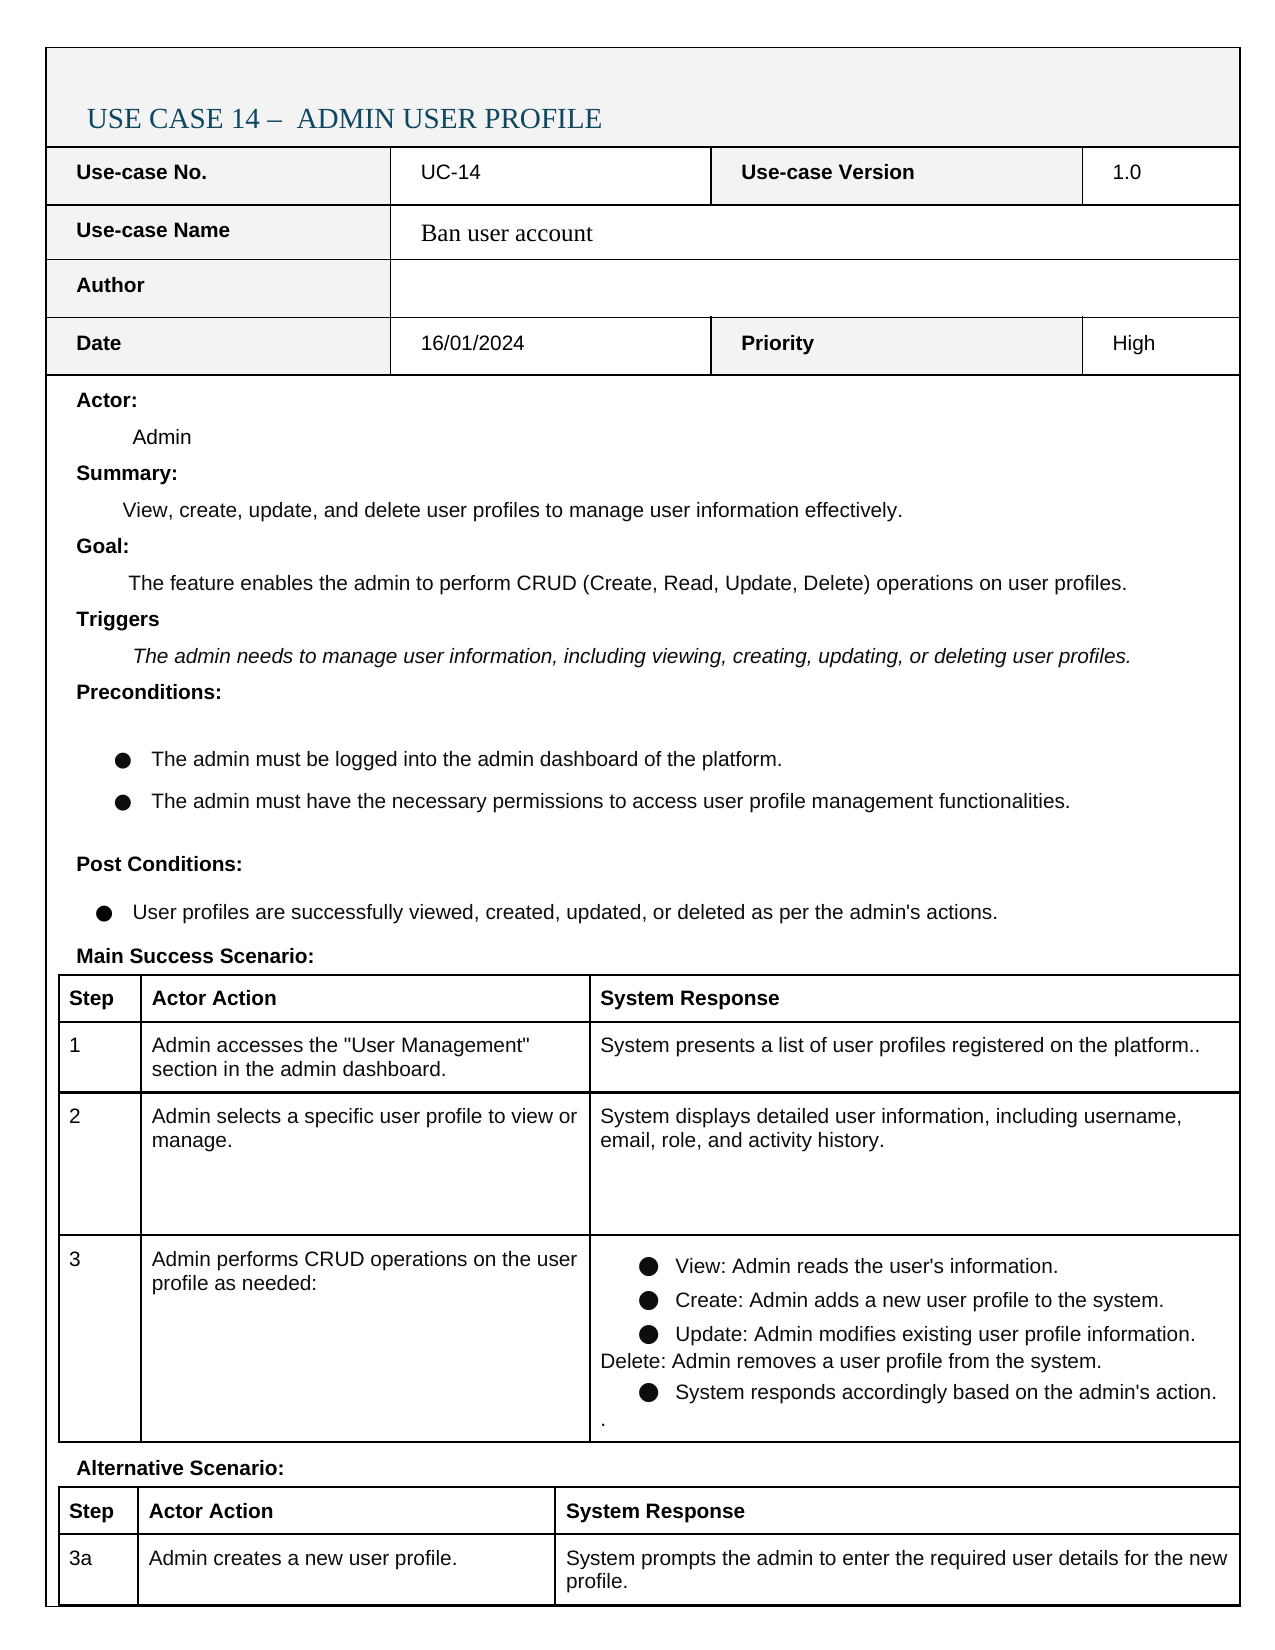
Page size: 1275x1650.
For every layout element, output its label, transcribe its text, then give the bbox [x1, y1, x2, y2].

table_cell 16/01/2024 [391, 318, 710, 374]
table_header USE CASE 14 – ADMIN USER PROFILE [47, 48, 1239, 146]
table_cell Use-case Version [712, 148, 1082, 204]
table_cell Author [47, 260, 390, 316]
table_cell 1.0 [1083, 148, 1239, 204]
table_cell Priority [712, 318, 1082, 374]
table_cell Use-case No. [47, 148, 390, 204]
table_cell [391, 260, 1239, 316]
table_cell Ban user account [391, 206, 1239, 258]
table_cell Date [47, 318, 390, 374]
table_cell High [1083, 318, 1239, 374]
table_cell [47, 376, 1239, 1606]
table_cell UC-14 [391, 148, 710, 204]
table_cell Use-case Name [47, 206, 390, 258]
